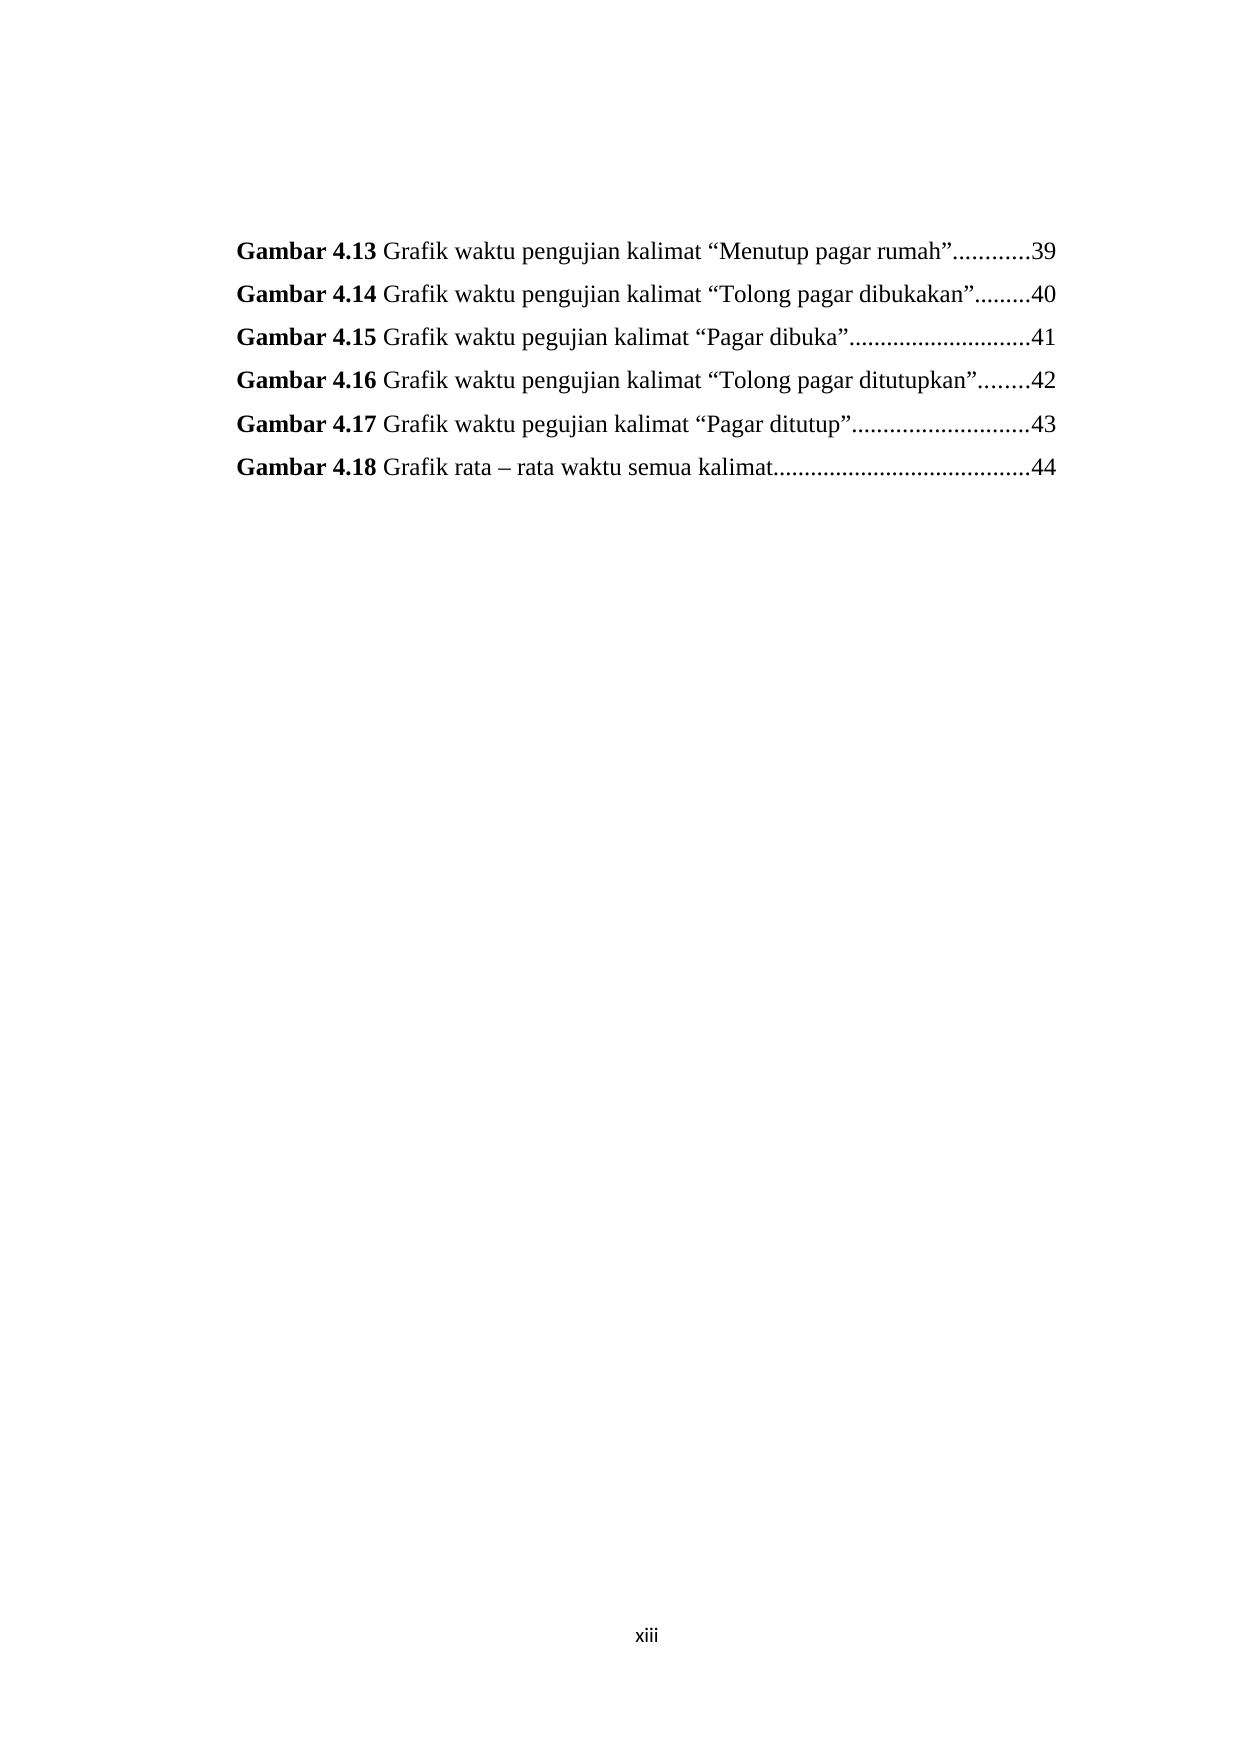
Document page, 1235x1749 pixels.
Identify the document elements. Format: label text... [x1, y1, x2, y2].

text Gambar 4.17 Grafik waktu pegujian kalimat “Pagar ditutup” 43 [236, 409, 1057, 437]
text Gambar 4.14 Grafik waktu pengujian kalimat “Tolong pagar dibukakan” 40 [236, 279, 1057, 308]
text Gambar 4.15 Grafik waktu pegujian kalimat “Pagar dibuka” 41 [236, 322, 1057, 351]
text Gambar 4.18 Grafik rata – rata waktu semua kalimat 44 [236, 452, 1057, 481]
text Gambar 4.13 Grafik waktu pengujian kalimat “Menutup pagar rumah” 39 [236, 236, 1057, 265]
text Gambar 4.16 Grafik waktu pengujian kalimat “Tolong pagar ditutupkan” 42 [236, 366, 1057, 394]
